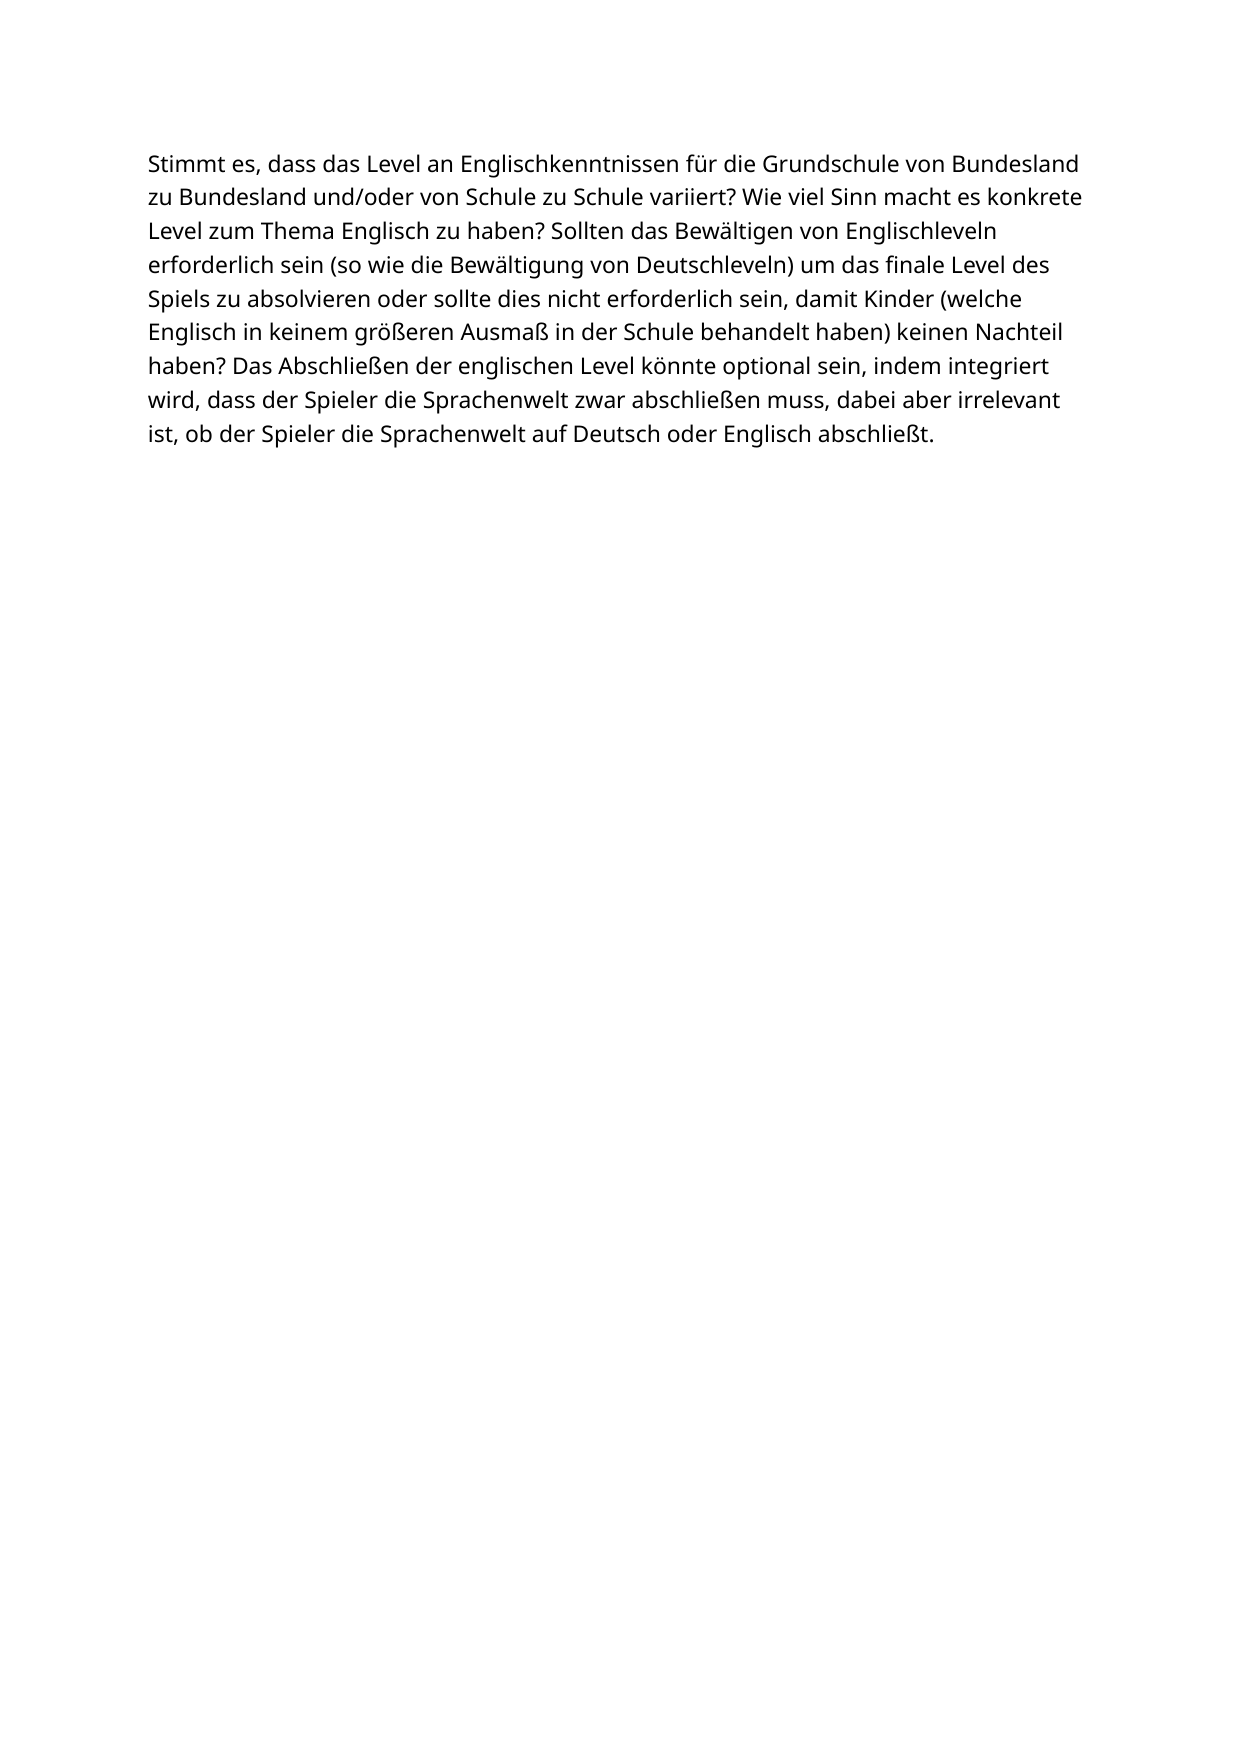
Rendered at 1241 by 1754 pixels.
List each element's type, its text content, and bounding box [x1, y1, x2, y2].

text Stimmt es, dass das Level an Englischkenntnissen für die Grundschule von Bundesland zu Bundesland und/oder von Schule zu Schule variiert? Wie viel Sinn macht es konkrete Level zum Thema Englisch zu haben? Sollten das Bewältigen von Englischleveln erforderlich sein (so wie die Bewältigung von Deutschleveln) um das finale Level des Spiels zu absolvieren oder sollte dies nicht erforderlich sein, damit Kinder (welche Englisch in keinem größeren Ausmaß in der Schule behandelt haben) keinen Nachteil haben? Das Abschließen der englischen Level könnte optional sein, indem integriert wird, dass der Spieler die Sprachenwelt zwar abschließen muss, dabei aber irrelevant ist, ob der Spieler die Sprachenwelt auf Deutsch oder Englisch abschließt. [148, 148, 1093, 449]
